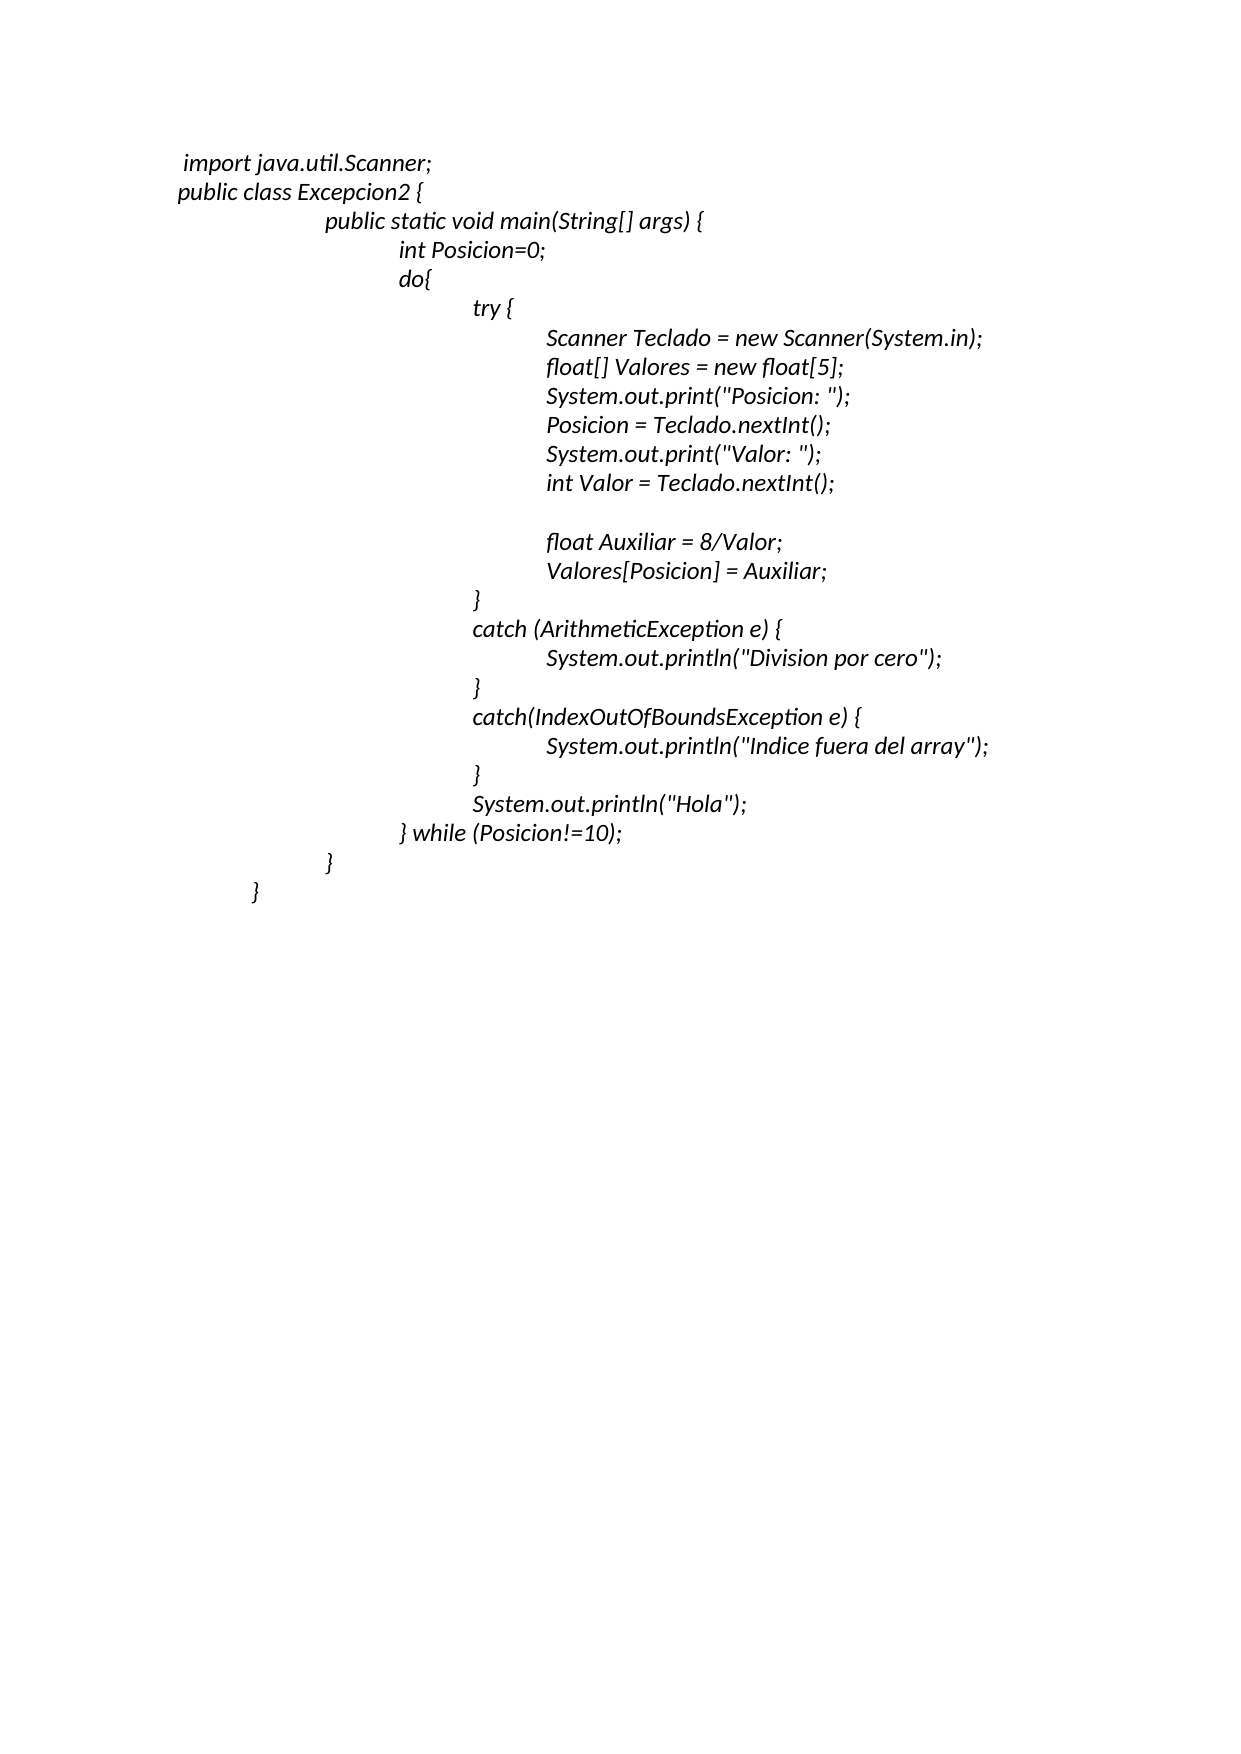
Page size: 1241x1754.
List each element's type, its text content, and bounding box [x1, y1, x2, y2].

text try { [177, 293, 1063, 323]
text int Valor = Teclado.nextInt(); [177, 468, 1063, 498]
text System.out.println("Division por cero"); [177, 643, 1063, 673]
text } [177, 760, 1063, 789]
text System.out.println("Indice fuera del array"); [177, 731, 1063, 760]
text catch (ArithmeticException e) { [177, 614, 1063, 643]
text import java.util.Scanner; [177, 148, 1063, 177]
text } while (Posicion!=10); [177, 818, 1063, 848]
text float[] Valores = new float[5]; [177, 352, 1063, 381]
text do{ [177, 264, 1063, 293]
text System.out.println("Hola"); [177, 789, 1063, 818]
text Scanner Teclado = new Scanner(System.in); [177, 323, 1063, 352]
text public static void main(String[] args) { [177, 206, 1063, 235]
text int Posicion=0; [177, 235, 1063, 264]
text float Auxiliar = 8/Valor; [177, 527, 1063, 556]
text Valores[Posicion] = Auxiliar; [177, 556, 1063, 585]
text } [177, 848, 1063, 877]
text public class Excepcion2 { [177, 177, 1063, 206]
text catch(IndexOutOfBoundsException e) { [177, 702, 1063, 731]
text Posicion = Teclado.nextInt(); [177, 410, 1063, 439]
text System.out.print("Valor: "); [177, 439, 1063, 468]
text } [177, 673, 1063, 702]
text } [177, 585, 1063, 614]
text } [177, 877, 1063, 906]
text System.out.print("Posicion: "); [177, 381, 1063, 410]
